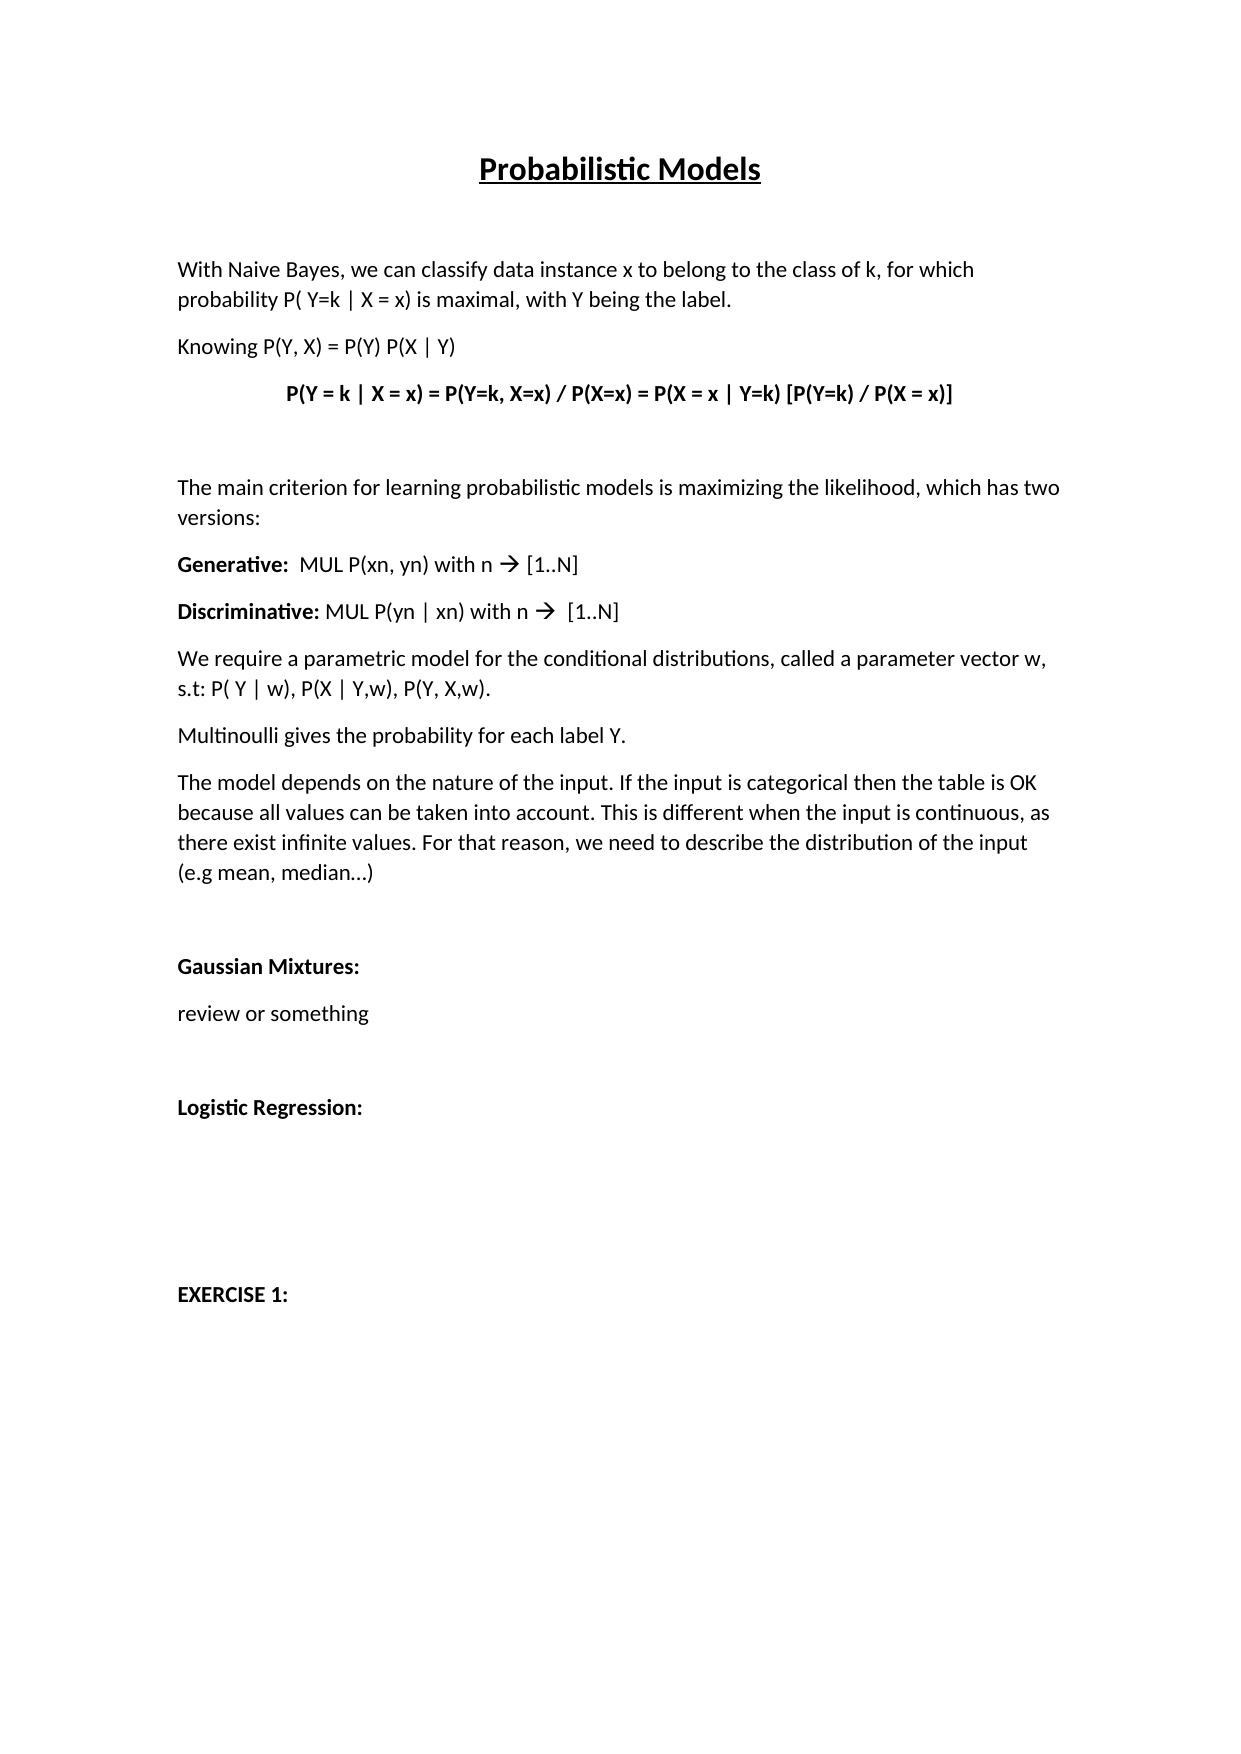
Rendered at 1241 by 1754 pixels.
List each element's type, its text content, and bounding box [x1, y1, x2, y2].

text Gaussian Mixtures: [177, 952, 1063, 980]
text The model depends on the nature of the input. If the input is categorical then the table is OK because all values can be taken into account. This is different when the input is continuous, as there exist infinite values. For that reason, we need to describe the distribution of the input (e.g mean, median…) [177, 768, 1063, 886]
text We require a parametric model for the conditional distributions, called a parameter vector w, s.t: P( Y | w), P(X | Y,w), P(Y, X,w). [177, 644, 1063, 702]
text P(Y = k | X = x) = P(Y=k, X=x) / P(X=x) = P(X = x | Y=k) [P(Y=k) / P(X = x)] [177, 379, 1063, 407]
text Knowing P(Y, X) = P(Y) P(X | Y) [177, 332, 1063, 360]
text Generative: MUL P(xn, yn) with n [1..N] [177, 550, 1063, 578]
text Probabilistic Models [177, 148, 1063, 188]
text review or something [177, 999, 1063, 1027]
text Multinoulli gives the probability for each label Y. [177, 721, 1063, 749]
text Logistic Regression: [177, 1093, 1063, 1121]
text EXERCISE 1: [177, 1280, 1063, 1308]
text With Naive Bayes, we can classify data instance x to belong to the class of k, for which probability P( Y=k | X = x) is maximal, with Y being the label. [177, 255, 1063, 313]
text Discriminative: MUL P(yn | xn) with n [1..N] [177, 597, 1063, 625]
text The main criterion for learning probabilistic models is maximizing the likelihood, which has two versions: [177, 473, 1063, 531]
